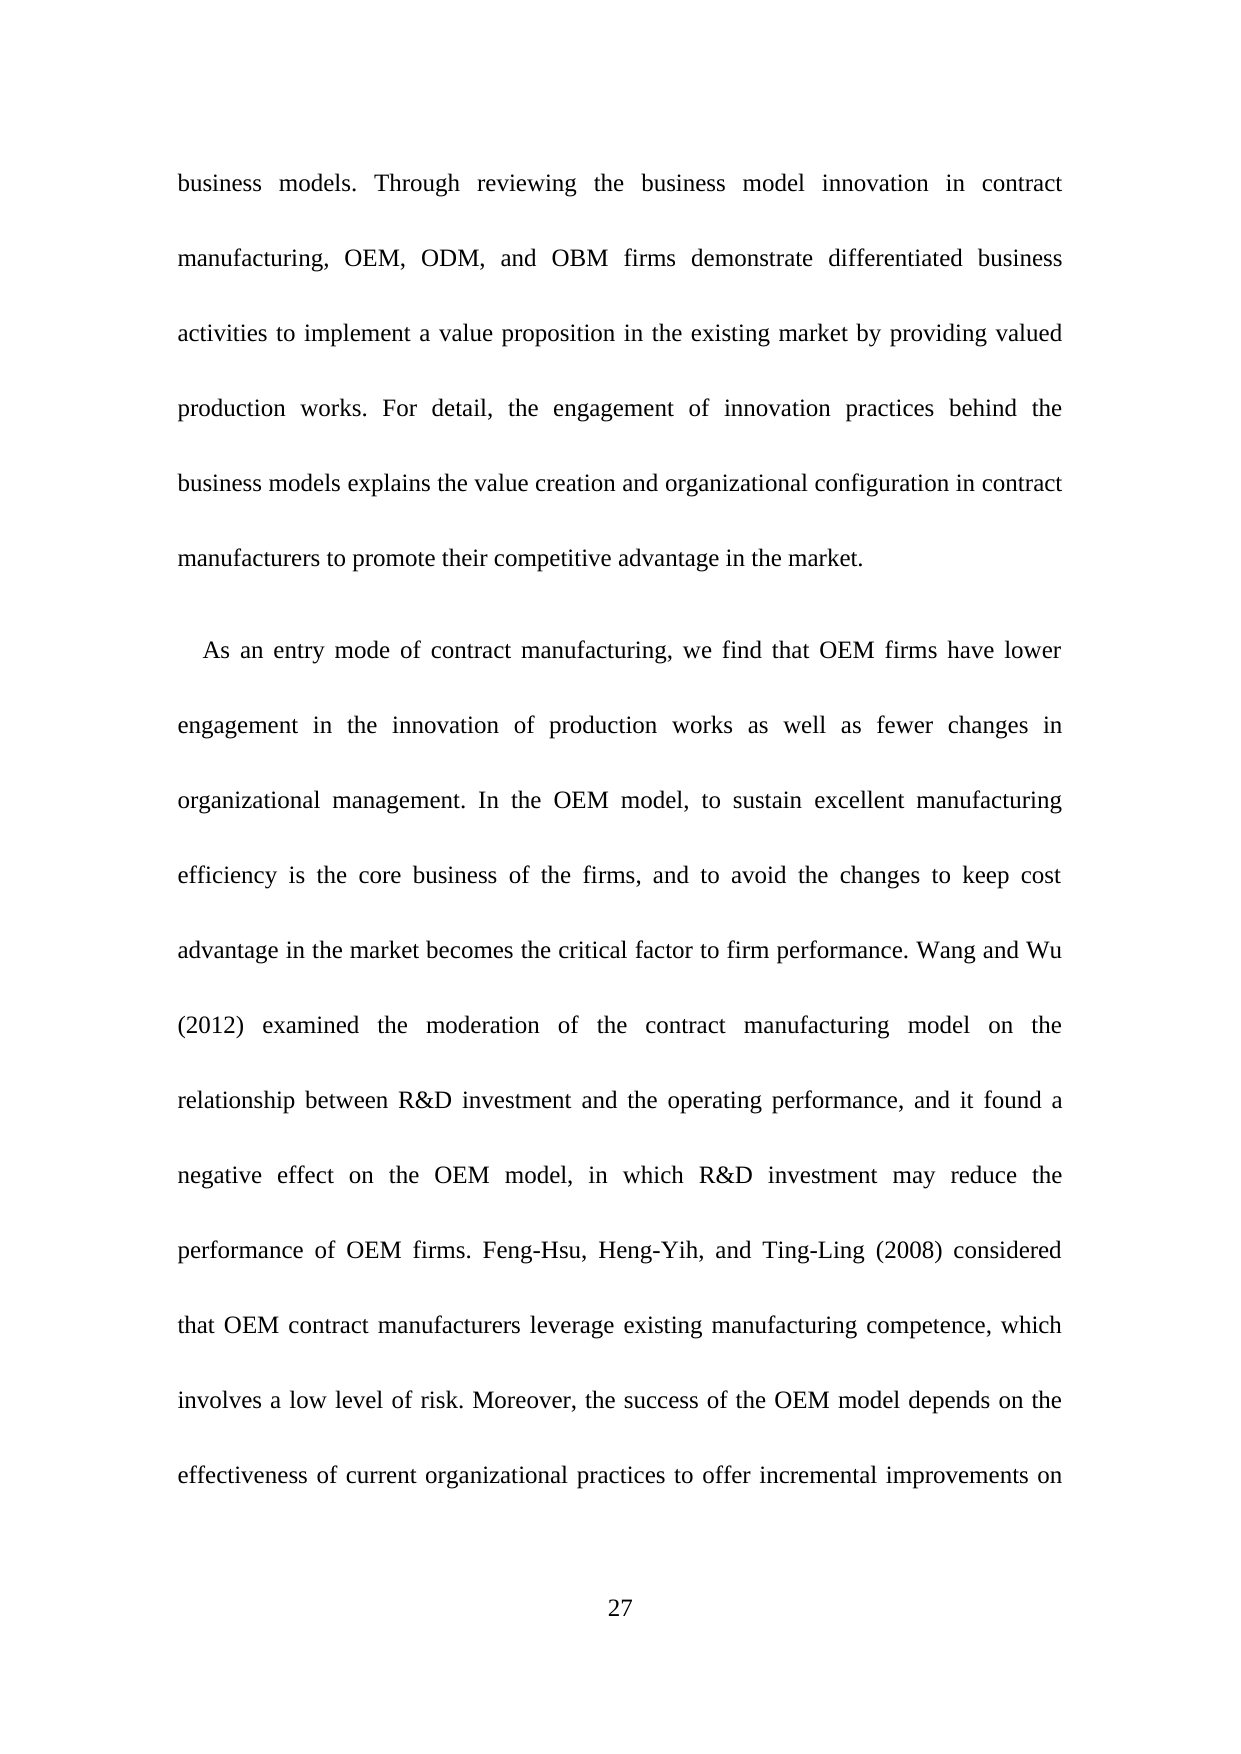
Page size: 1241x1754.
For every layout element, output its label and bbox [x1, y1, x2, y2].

text [177, 630, 1063, 1493]
text [177, 164, 1063, 577]
